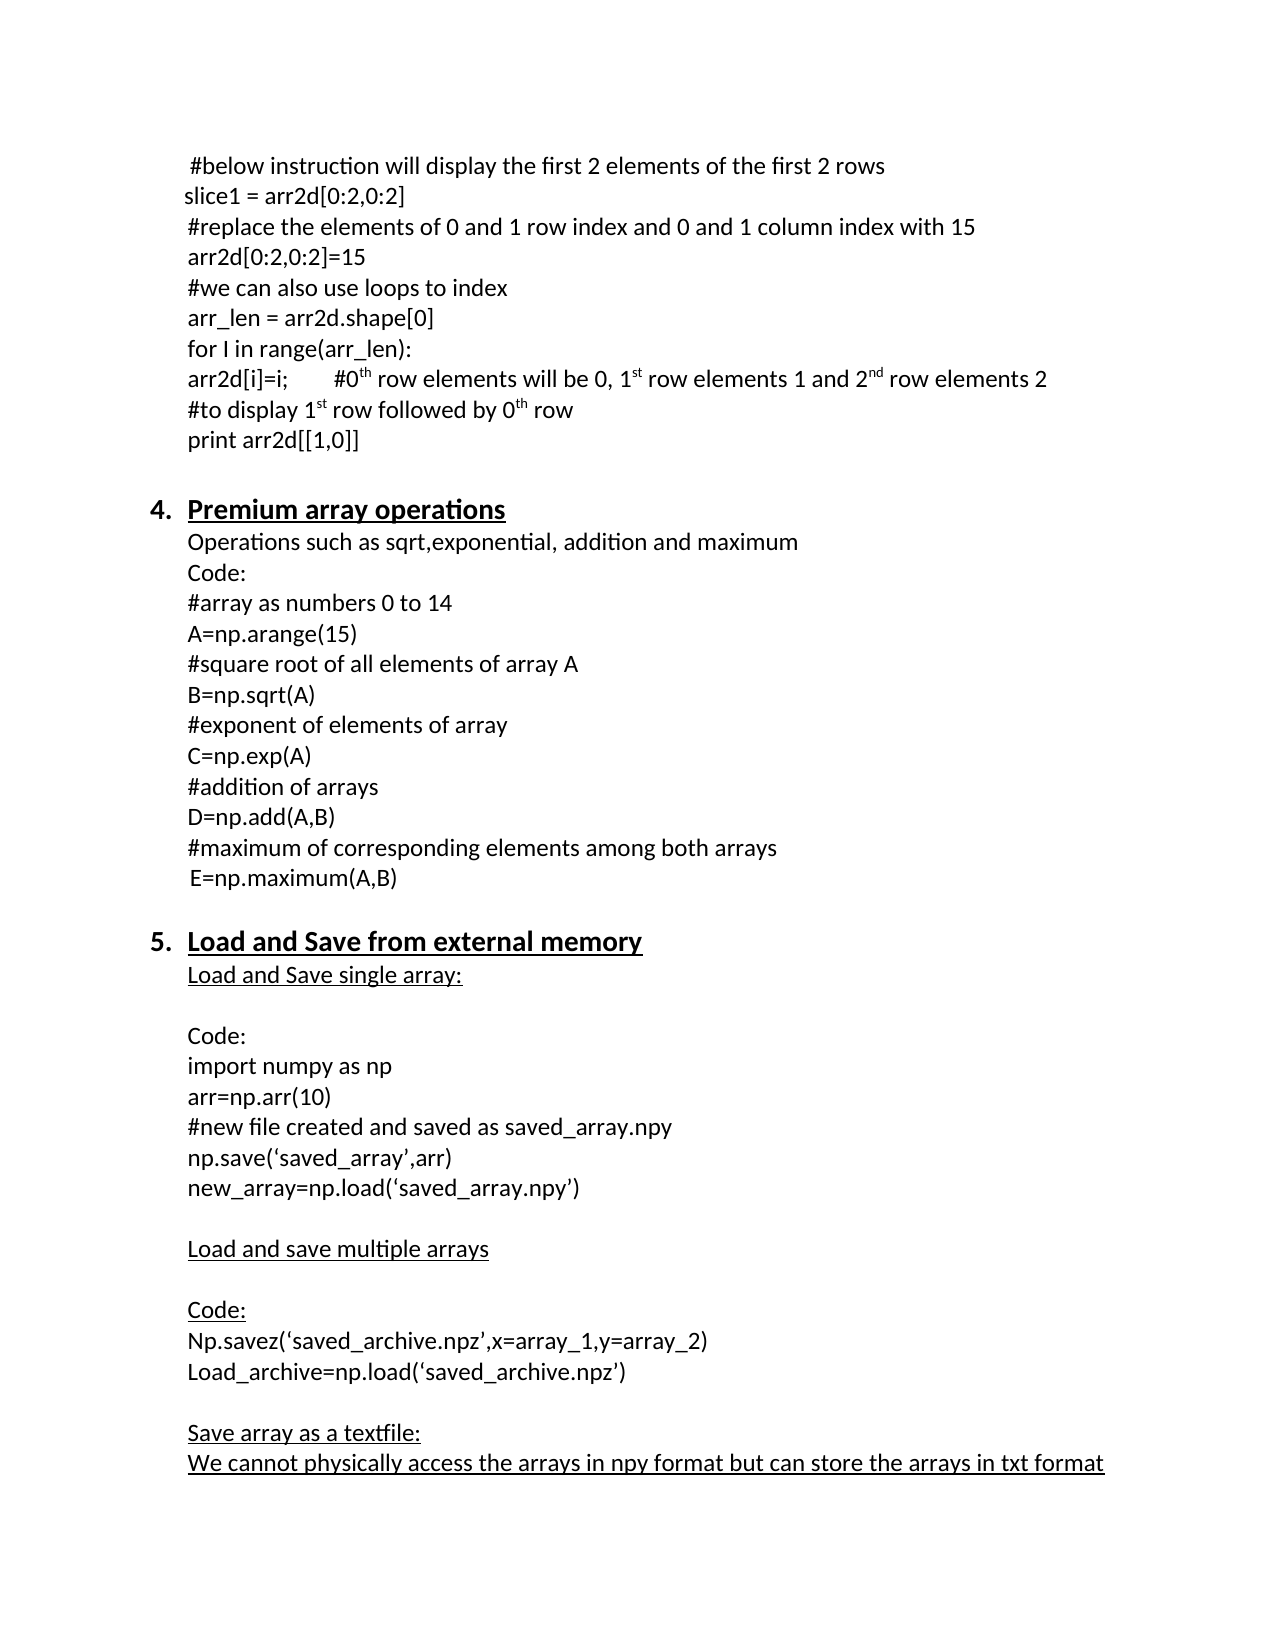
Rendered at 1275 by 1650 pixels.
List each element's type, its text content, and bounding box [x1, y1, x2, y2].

text arr=np.arr(10) [187, 1081, 1125, 1111]
text #replace the elements of 0 and 1 row index and 0 and 1 column index with 15 [150, 211, 1125, 242]
text Np.savez(‘saved_archive.npz’,x=array_1,y=array_2) [150, 1325, 1125, 1356]
text slice1 = arr2d[0:2,0:2] [150, 181, 1125, 211]
text #array as numbers 0 to 14 [187, 587, 1125, 618]
text np.save(‘saved_array’,arr) [187, 1142, 1125, 1172]
text Load and Save single array: [187, 959, 1125, 989]
text Save array as a textfile: [150, 1417, 1125, 1447]
text C=np.exp(A) [187, 740, 1125, 771]
text for I in range(arr_len): [150, 333, 1125, 364]
text Code: [187, 557, 1125, 587]
text A=np.arange(15) [187, 618, 1125, 648]
text D=np.add(A,B) [187, 801, 1125, 832]
list Load and Save from external memory [150, 923, 1125, 959]
text arr2d[i]=i; #0th row elements will be 0, 1st row elements 1 and 2nd row elements 2 [150, 364, 1125, 394]
list Premium array operations [150, 491, 1125, 526]
text arr2d[0:2,0:2]=15 [150, 242, 1125, 272]
text B=np.sqrt(A) [187, 679, 1125, 709]
text Load and save multiple arrays [187, 1233, 1125, 1264]
text #exponent of elements of array [187, 709, 1125, 740]
text Operations such as sqrt,exponential, addition and maximum [187, 526, 1125, 557]
text #below instruction will display the first 2 elements of the first 2 rows [150, 150, 1125, 181]
text print arr2d[[1,0]] [150, 425, 1125, 455]
text arr_len = arr2d.shape[0] [150, 303, 1125, 333]
text #square root of all elements of array A [187, 648, 1125, 679]
text #we can also use loops to index [150, 272, 1125, 303]
text import numpy as np [187, 1050, 1125, 1081]
text #maximum of corresponding elements among both arrays [187, 832, 1125, 862]
text Code: [187, 1294, 1125, 1325]
text We cannot physically access the arrays in npy format but can store the arrays in txt format [150, 1447, 1125, 1478]
text Code: [187, 1020, 1125, 1050]
text new_array=np.load(‘saved_array.npy’) [187, 1172, 1125, 1203]
text #to display 1st row followed by 0th row [150, 394, 1125, 425]
text E=np.maximum(A,B) [150, 862, 1125, 893]
text #new file created and saved as saved_array.npy [187, 1111, 1125, 1142]
text #addition of arrays [187, 771, 1125, 801]
text Load_archive=np.load(‘saved_archive.npz’) [150, 1356, 1125, 1386]
